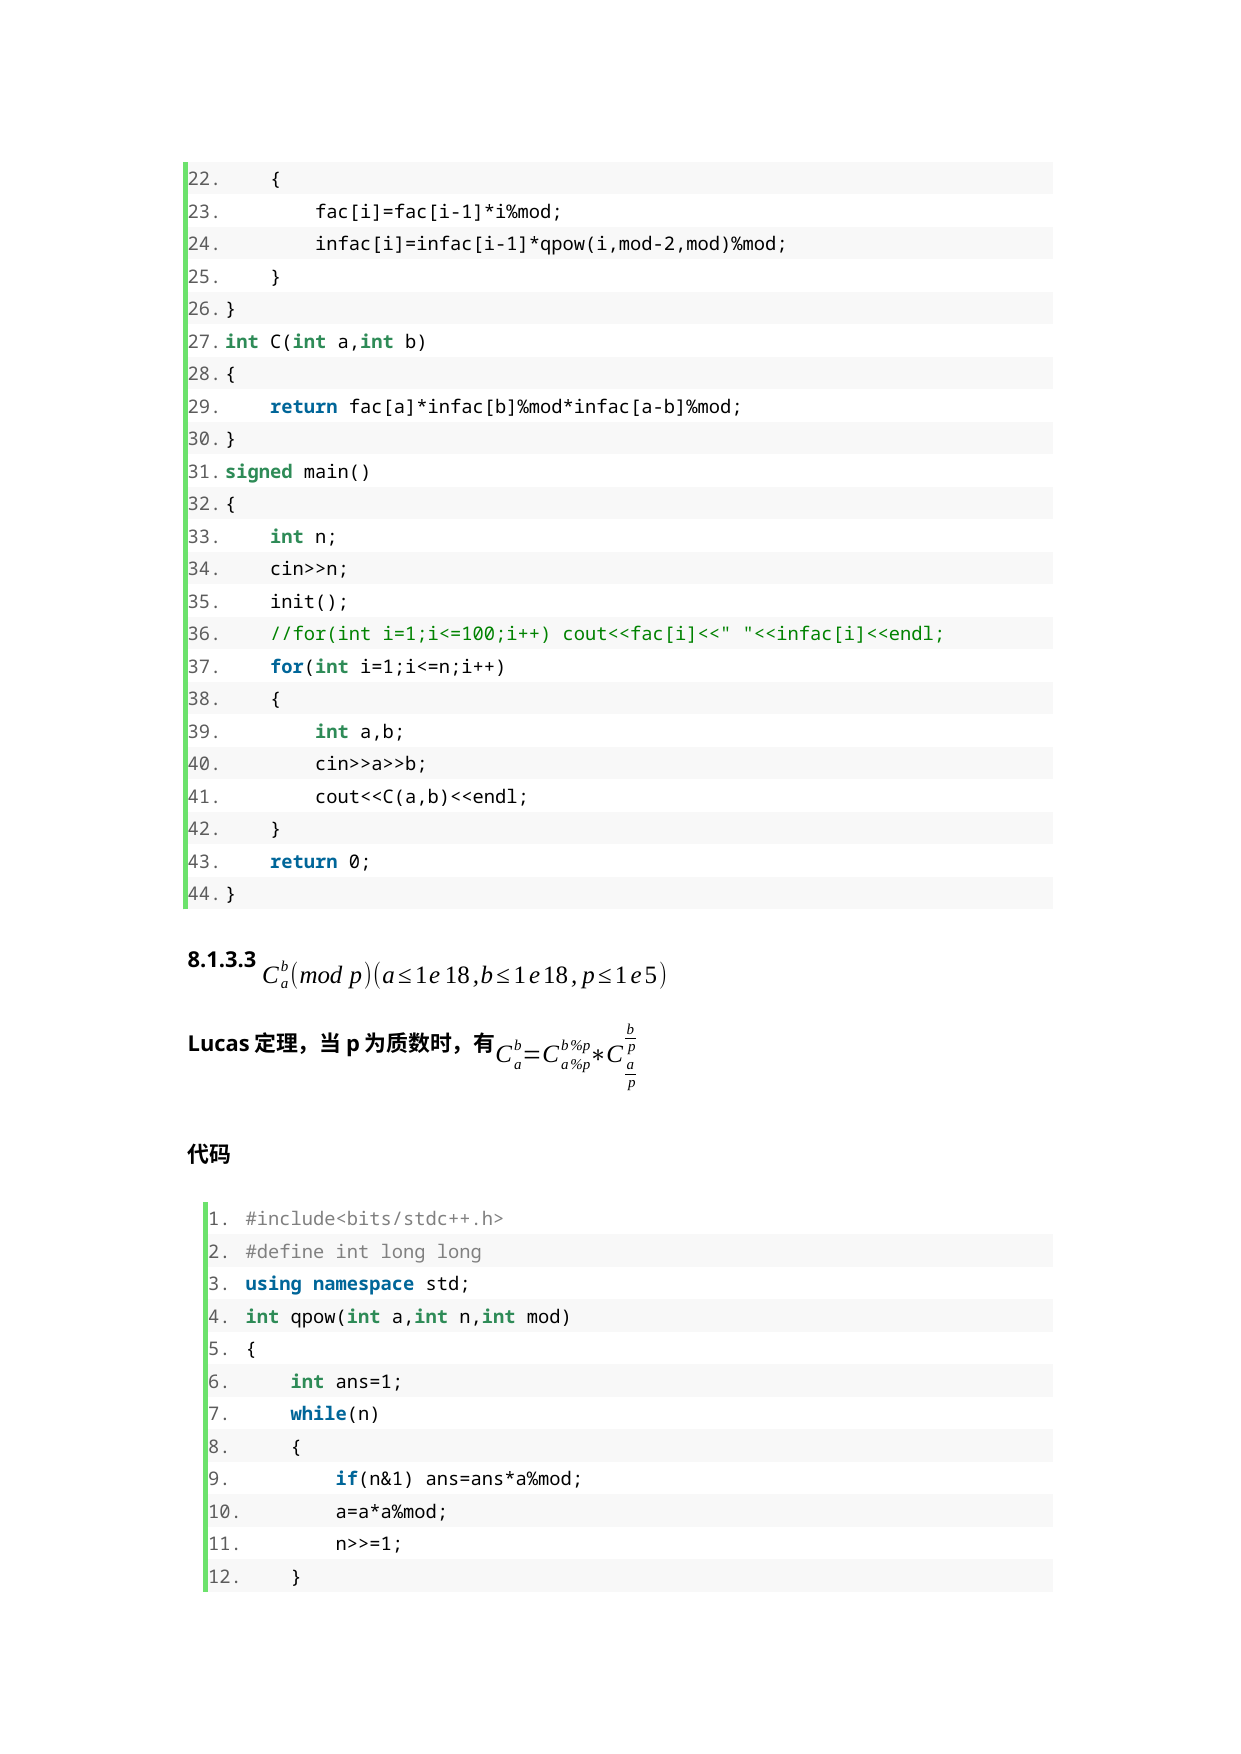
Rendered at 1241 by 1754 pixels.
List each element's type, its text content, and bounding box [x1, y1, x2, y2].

list infac[i]=infac[i-1]*qpow(i,mod-2,mod)%mod; [188, 227, 1053, 259]
list { [208, 1429, 1053, 1462]
list cout<<C(a,b)<<endl; [188, 779, 1053, 812]
list } [188, 292, 1053, 324]
list } [188, 812, 1053, 844]
list if(n&1) ans=ans*a%mod; [208, 1462, 1053, 1494]
list n>>=1; [208, 1527, 1053, 1559]
list init(); [188, 584, 1053, 617]
text 代码 [187, 1137, 1053, 1169]
list } [188, 422, 1053, 454]
list int n; [188, 519, 1053, 552]
list for(int i=1;i<=n;i++) [188, 649, 1053, 682]
list return 0; [188, 844, 1053, 877]
list return fac[a]*infac[b]%mod*infac[a-b]%mod; [188, 389, 1053, 422]
list fac[i]=fac[i-1]*i%mod; [188, 194, 1053, 227]
list } [188, 877, 1053, 909]
list #define int long long [208, 1234, 1053, 1267]
list signed main() [188, 454, 1053, 487]
list { [188, 162, 1053, 194]
list //for(int i=1;i<=100;i++) cout<<fac[i]<<" "<<infac[i]<<endl; [188, 617, 1053, 649]
list { [188, 682, 1053, 714]
list cin>>n; [188, 552, 1053, 584]
text 8.1.3.3 [187, 942, 1053, 1007]
list { [208, 1332, 1053, 1364]
list } [208, 1559, 1053, 1592]
list using namespace std; [208, 1267, 1053, 1299]
list int a,b; [188, 714, 1053, 747]
list #include<bits/stdc++.h> [208, 1202, 1053, 1234]
list int ans=1; [208, 1364, 1053, 1397]
list while(n) [208, 1397, 1053, 1429]
text Lucas定理，当p为质数时，有 [187, 1007, 1053, 1104]
list { [188, 487, 1053, 519]
list int qpow(int a,int n,int mod) [208, 1299, 1053, 1332]
list { [188, 357, 1053, 389]
list cin>>a>>b; [188, 747, 1053, 779]
list } [188, 259, 1053, 292]
list a=a*a%mod; [208, 1494, 1053, 1527]
list int C(int a,int b) [188, 324, 1053, 357]
